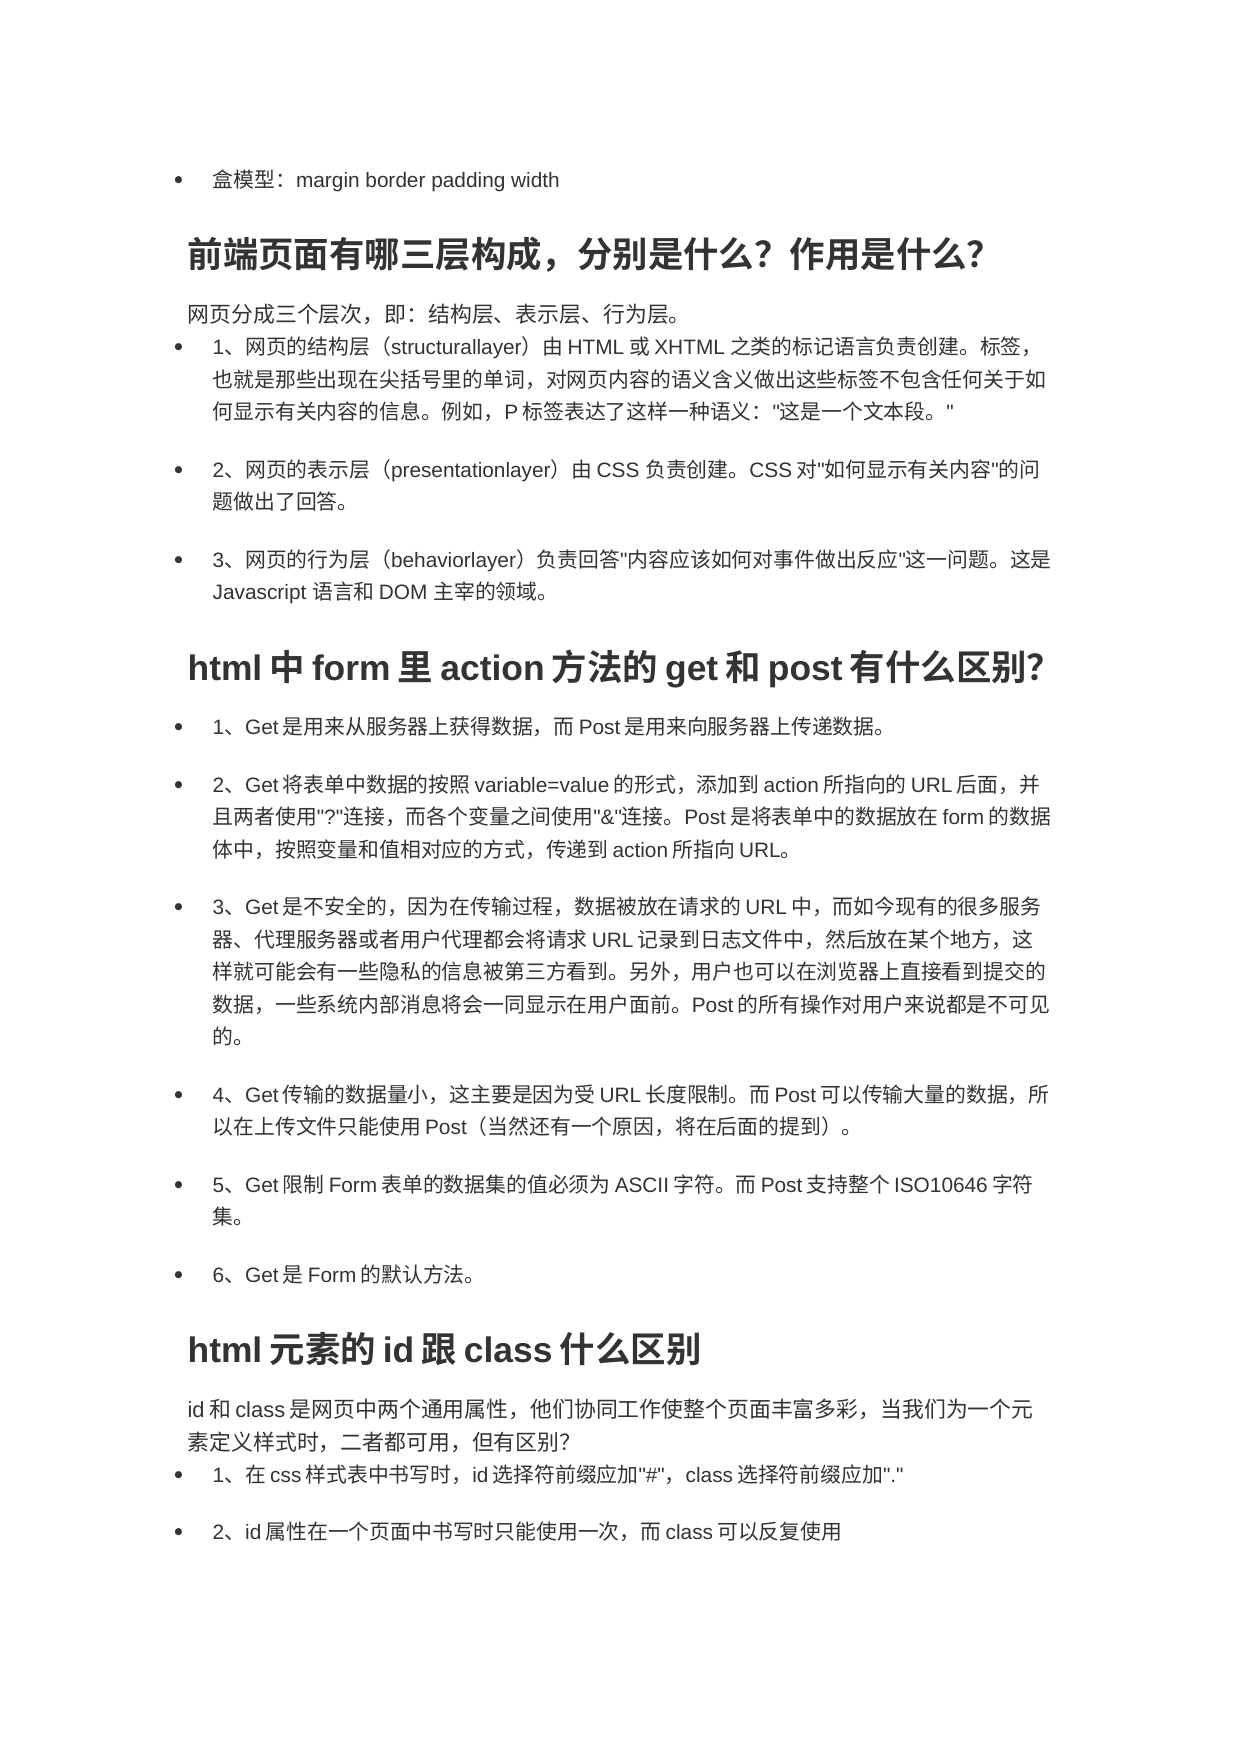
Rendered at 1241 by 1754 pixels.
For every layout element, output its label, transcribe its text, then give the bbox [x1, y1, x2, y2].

list 2、id属性在一个页面中书写时只能使用一次，而class可以反复使用 [175, 1514, 1053, 1547]
list 1、Get是用来从服务器上获得数据，而Post是用来向服务器上传递数据。 [175, 709, 1053, 742]
list 盒模型：margin border padding width [175, 162, 1053, 194]
list 6、Get是Form的默认方法。 [175, 1257, 1053, 1289]
subtitle html元素的id跟class什么区别 [187, 1314, 1053, 1379]
text 网页分成三个层次，即：结构层、表示层、行为层。 [187, 297, 1053, 329]
list 5、Get限制Form表单的数据集的值必须为ASCII字符。而Post支持整个ISO10646字符集。 [175, 1167, 1053, 1232]
subtitle 前端页面有哪三层构成，分别是什么？作用是什么？ [187, 219, 1053, 284]
list 3、Get是不安全的，因为在传输过程，数据被放在请求的URL中，而如今现有的很多服务器、代理服务器或者用户代理都会将请求URL记录到日志文件中，然后放在某个地方，这样就可能会有一些隐私的信息被第三方看到。另外，用户也可以在浏览器上直接看到提交的数据，一些系统内部消息将会一同显示在用户面前。Post的所有操作对用户来说都是不可见的。 [175, 889, 1053, 1052]
list 4、Get传输的数据量小，这主要是因为受URL长度限制。而Post可以传输大量的数据，所以在上传文件只能使用Post（当然还有一个原因，将在后面的提到）。 [175, 1077, 1053, 1142]
list 3、网页的行为层（behaviorlayer）负责回答"内容应该如何对事件做出反应"这一问题。这是Javascript 语言和DOM 主宰的领域。 [175, 542, 1053, 607]
list 2、网页的表示层（presentationlayer）由CSS 负责创建。CSS对"如何显示有关内容"的问题做出了回答。 [175, 452, 1053, 517]
list 2、Get将表单中数据的按照variable=value的形式，添加到action所指向的URL后面，并且两者使用"?"连接，而各个变量之间使用"&"连接。Post是将表单中的数据放在form的数据体中，按照变量和值相对应的方式，传递到action所指向URL。 [175, 767, 1053, 864]
subtitle html中form里action方法的get和post有什么区别？ [187, 632, 1053, 697]
list 1、在css样式表中书写时，id选择符前缀应加"#"，class选择符前缀应加"." [175, 1457, 1053, 1489]
list 1、网页的结构层（structurallayer）由HTML 或XHTML 之类的标记语言负责创建。标签，也就是那些出现在尖括号里的单词，对网页内容的语义含义做出这些标签不包含任何关于如何显示有关内容的信息。例如，P标签表达了这样一种语义："这是一个文本段。" [175, 329, 1053, 427]
text id和class是网页中两个通用属性，他们协同工作使整个页面丰富多彩，当我们为一个元素定义样式时，二者都可用，但有区别？ [187, 1392, 1053, 1457]
